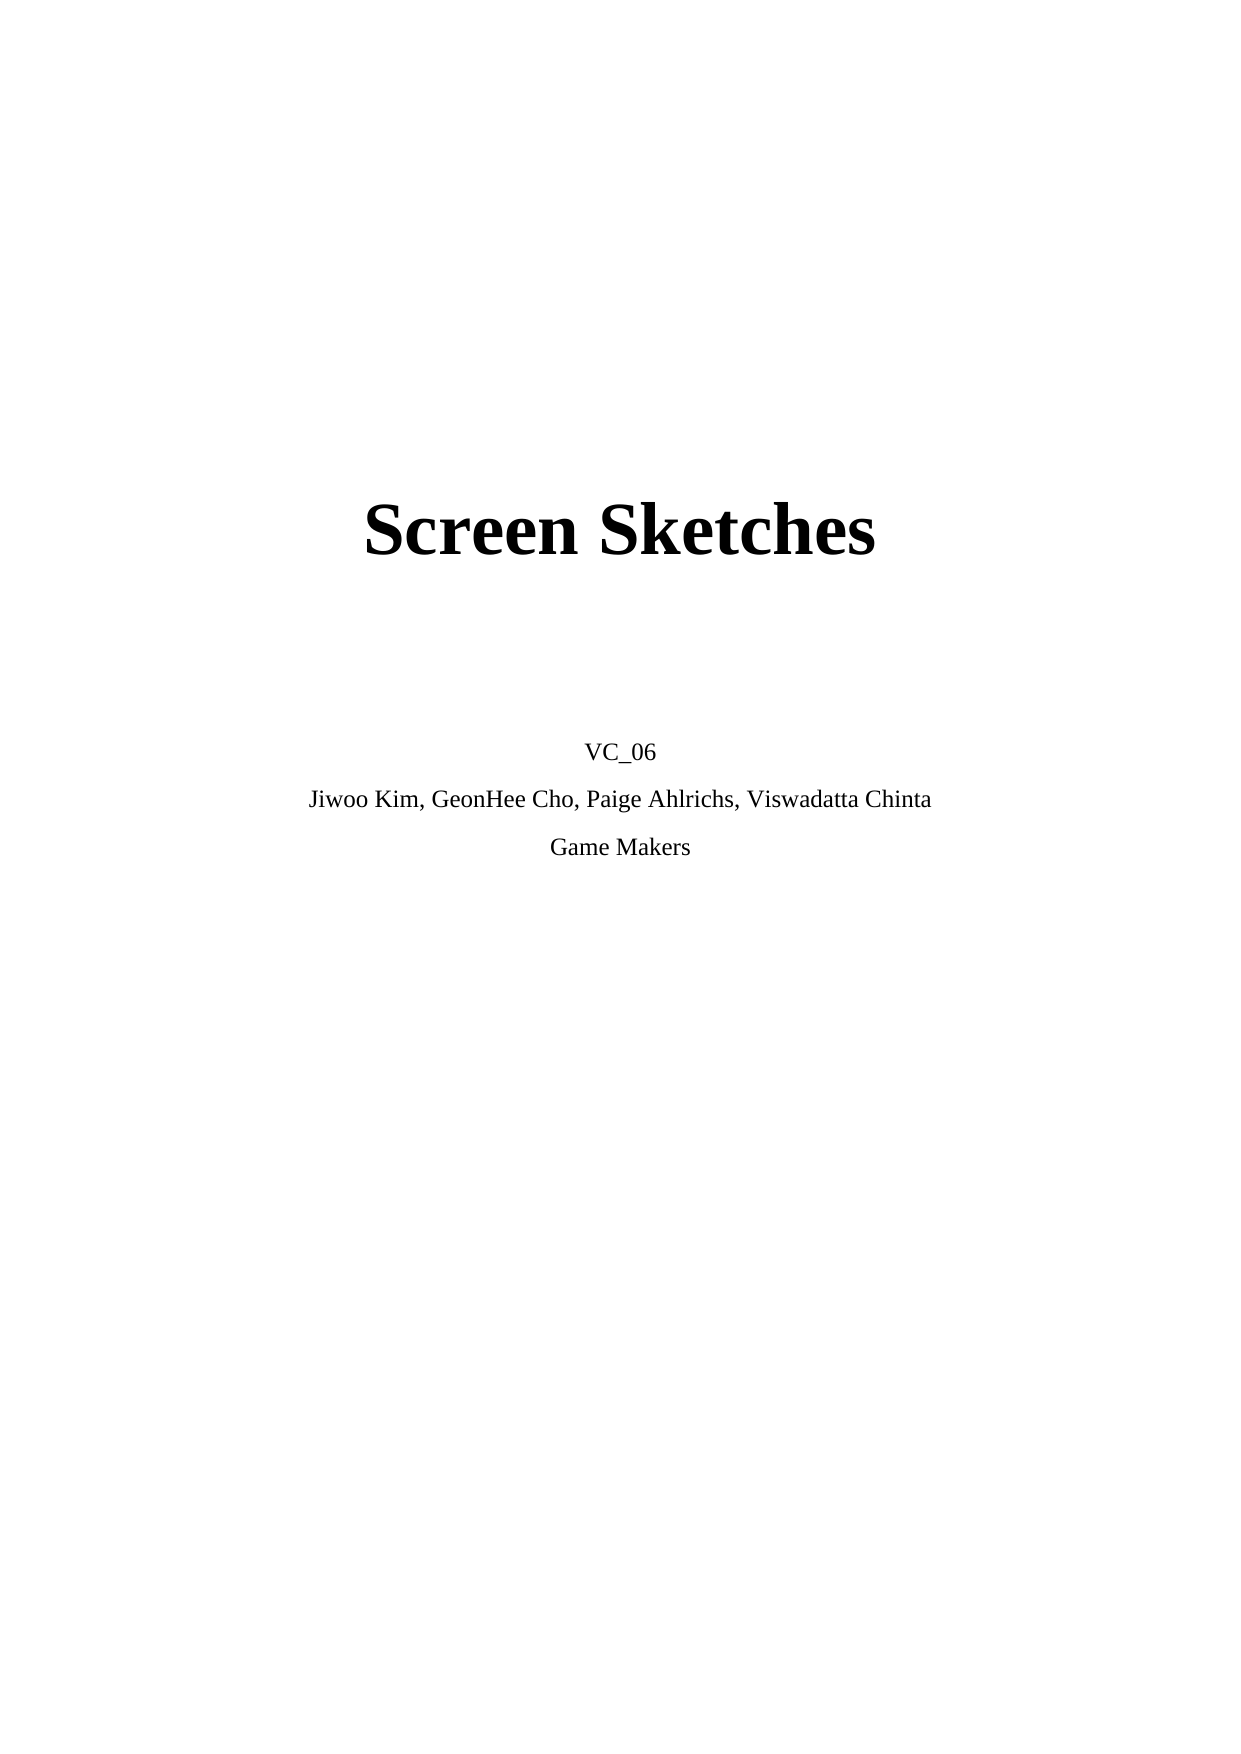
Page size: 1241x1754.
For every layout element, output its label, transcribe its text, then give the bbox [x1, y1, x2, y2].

text Screen Sketches [150, 484, 1090, 570]
text Game Makers [150, 832, 1090, 861]
text Jiwoo Kim, GeonHee Cho, Paige Ahlrichs, Viswadatta Chinta [150, 784, 1090, 813]
text VC_06 [150, 737, 1090, 766]
